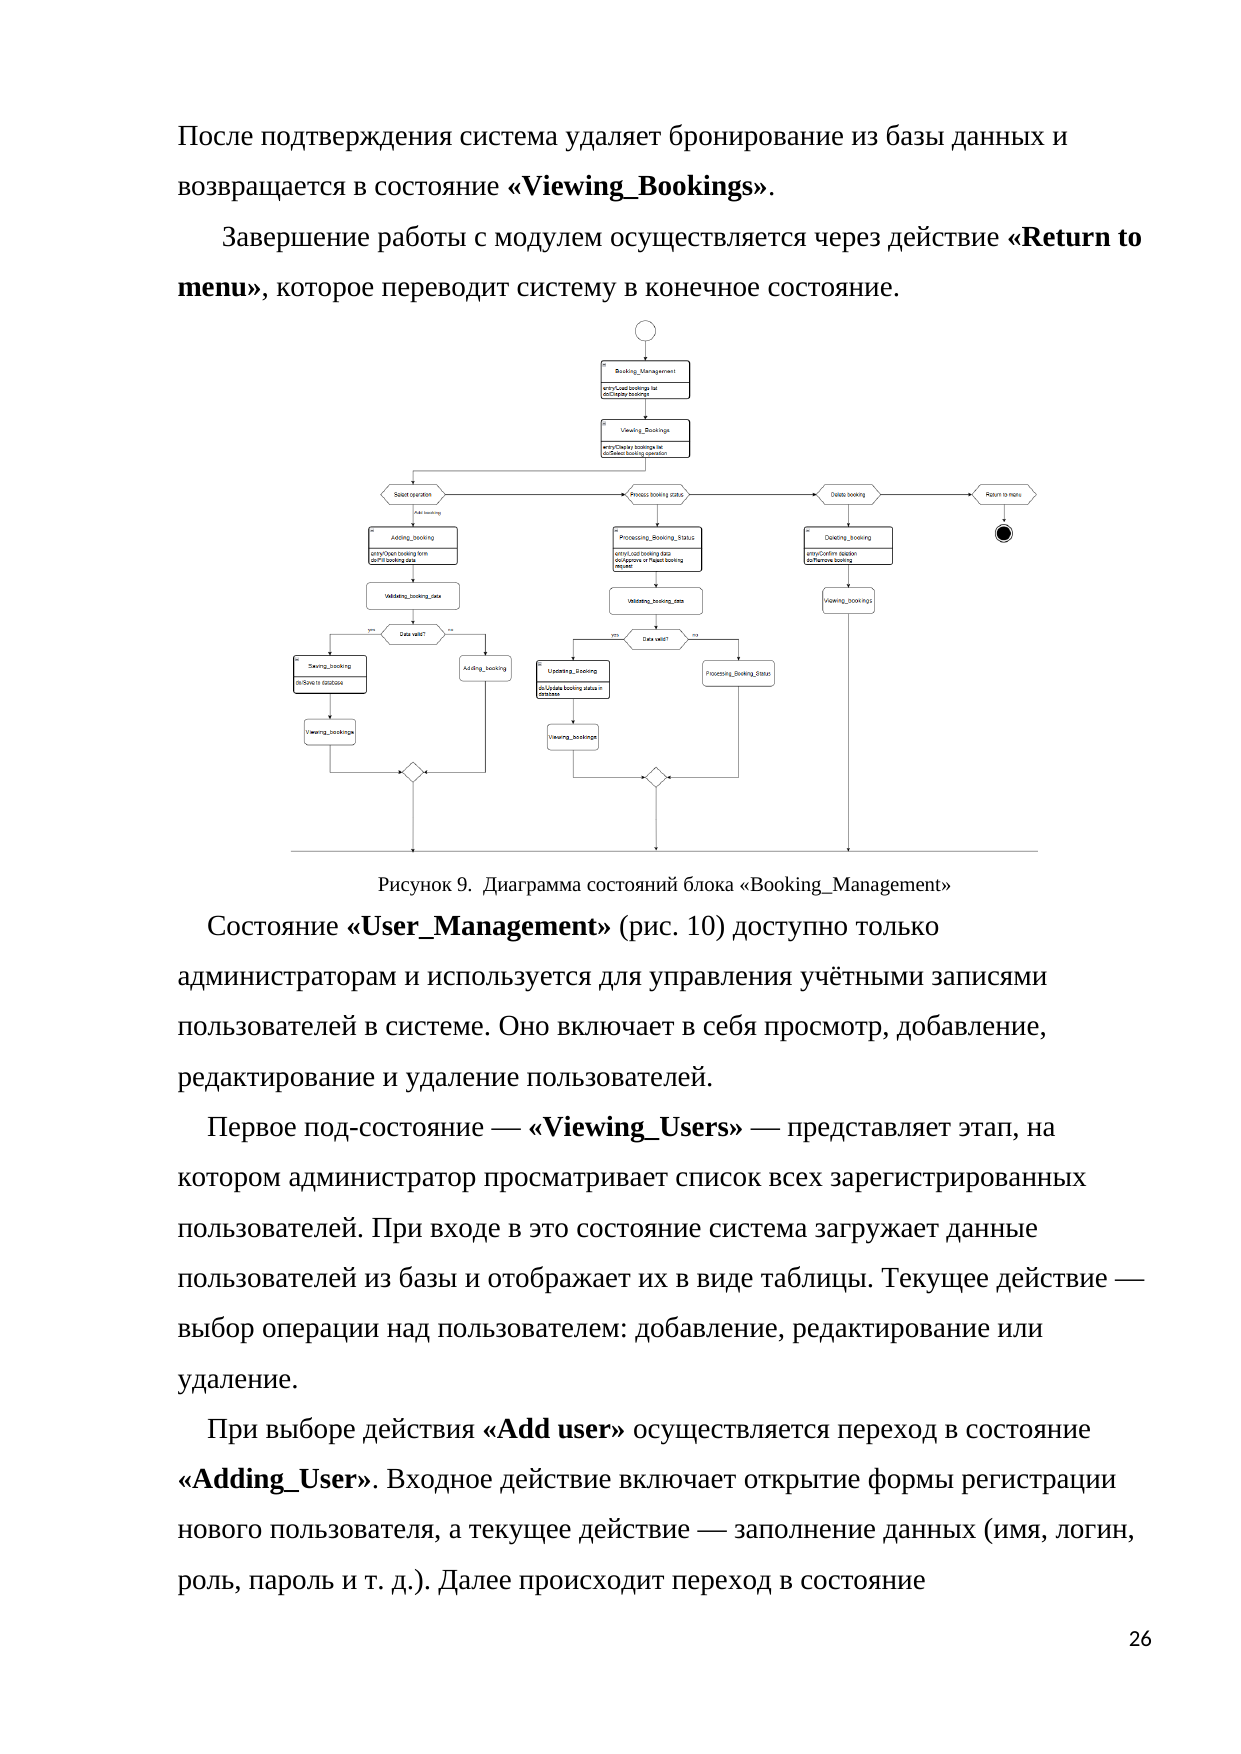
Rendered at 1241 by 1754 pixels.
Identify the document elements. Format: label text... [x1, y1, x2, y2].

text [177, 118, 1152, 202]
picture [290, 319, 1038, 854]
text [177, 1411, 1152, 1596]
text Рисунок 9. Диаграмма состояний блока «Booking_Management» [177, 872, 1152, 896]
text Завершение работы с модулем осуществляется через действие «Return to menu», которое переводит систему в конечное состояние. [177, 219, 1152, 303]
text Первое под-состояние — «Viewing_Users» — представляет этап, на котором администратор просматривает список всех зарегистрированных пользователей. При входе в это состояние система загружает данные пользователей из базы и отображает их в виде таблицы. Текущее действие — выбор операции над пользователем: добавление, редактирование или удаление. [177, 1109, 1152, 1394]
text Состояние «User_Management» (рис. 10) доступно только администраторам и используется для управления учётными записями пользователей в системе. Оно включает в себя просмотр, добавление, редактирование и удаление пользователей. [177, 908, 1152, 1092]
